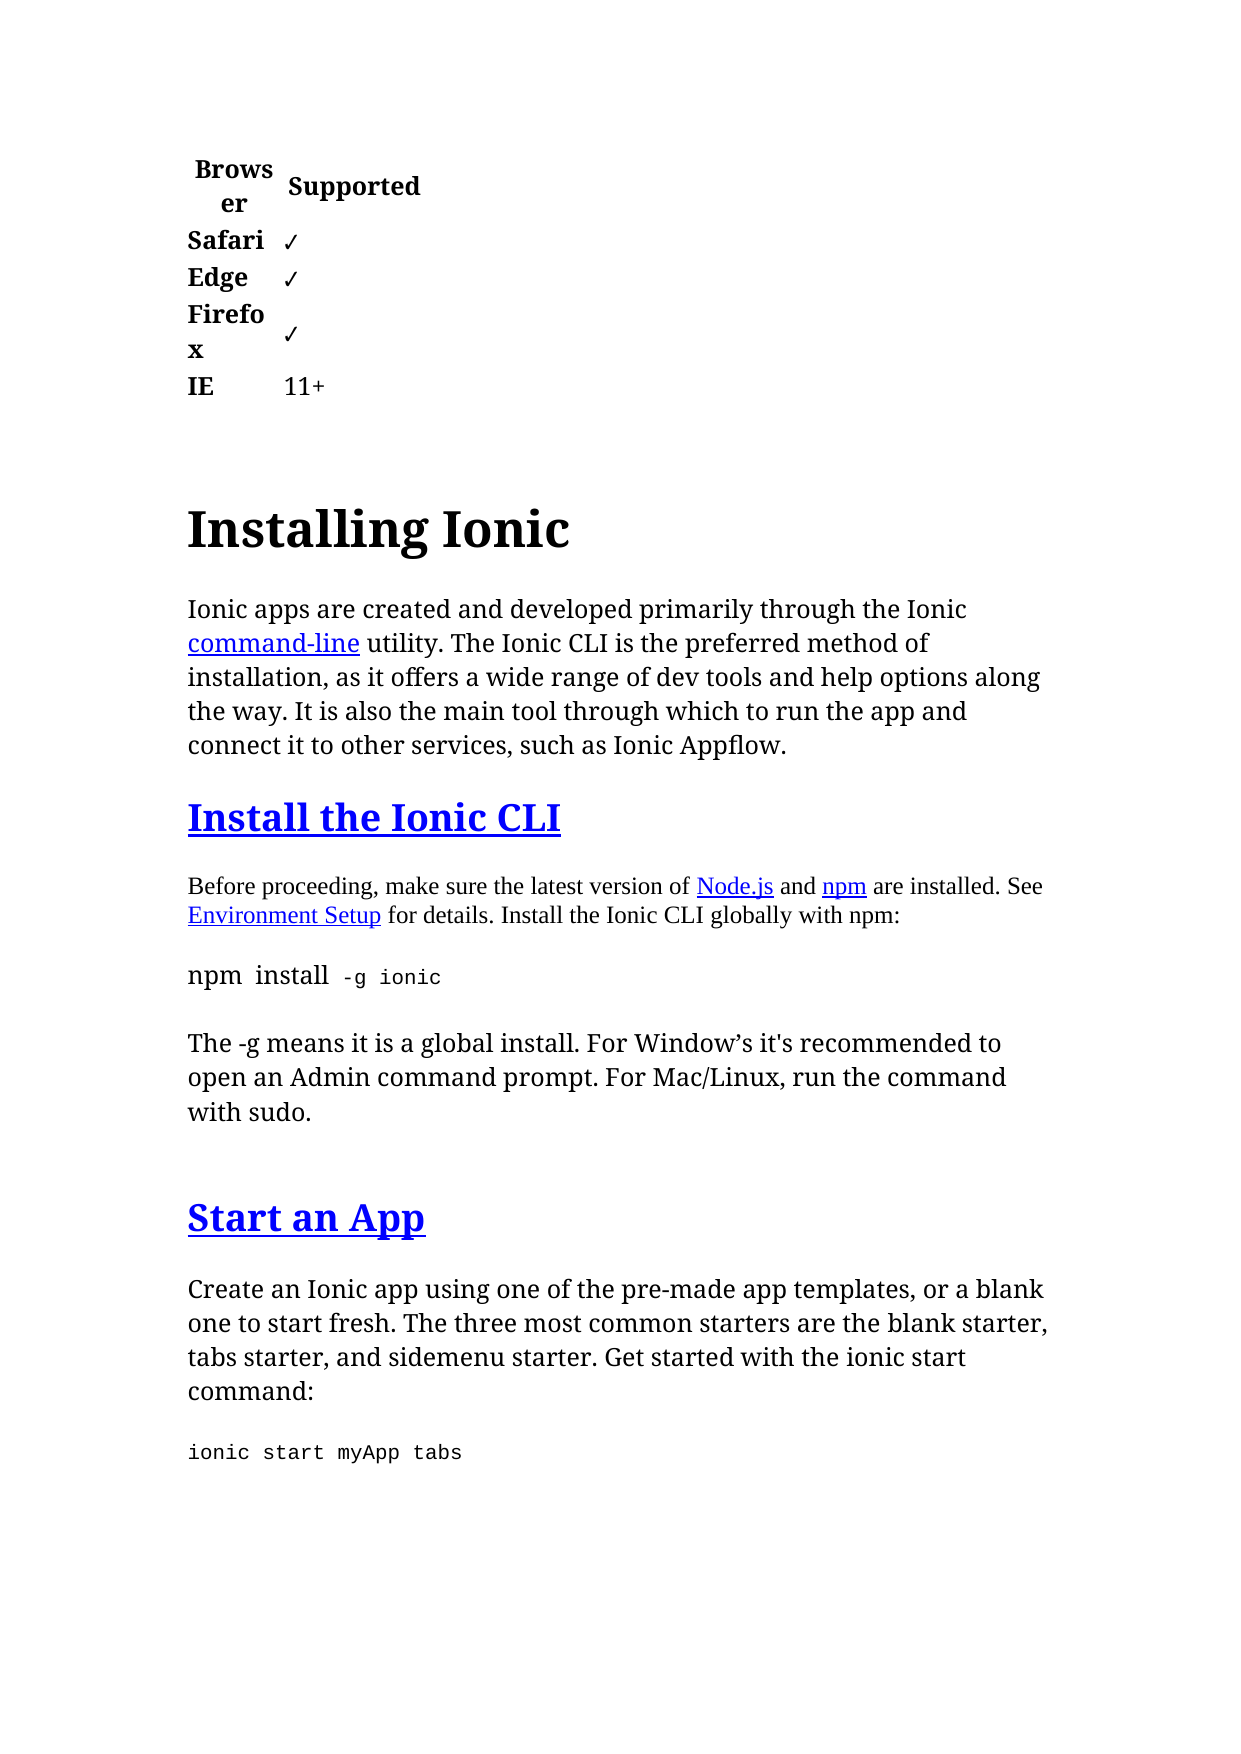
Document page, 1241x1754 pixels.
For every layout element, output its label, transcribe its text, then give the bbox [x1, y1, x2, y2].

table_cell 11+ [282, 367, 427, 404]
text Create an Ionic app using one of the pre-made app templates, or a blank one to start fresh. The three most common starters are the blank starter, tabs starter, and sidemenu starter. Get started with the ionic start command: [187, 1272, 1053, 1408]
table_cell Firefox [186, 296, 282, 367]
text Before proceeding, make sure the latest version of Node.js and npm are installed. See Environment Setup for details. Install the Ionic CLI globally with npm: [187, 871, 1053, 929]
table_cell Safari [186, 221, 282, 258]
text The -g means it is a global install. For Window’s it's recommended to open an Admin command prompt. For Mac/Linux, run the command with sudo. [187, 1026, 1053, 1128]
table_cell ✔ [282, 296, 427, 367]
text npm install -g ionic [187, 958, 1053, 992]
text Ionic apps are created and developed primarily through the Ionic command-line utility. The Ionic CLI is the preferred method of installation, as it offers a wide range of dev tools and help options along the way. It is also the main tool through which to run the app and connect it to other services, such as Ionic Appflow. [187, 592, 1053, 762]
table_cell ✔ [282, 221, 427, 258]
subtitle Install the Ionic CLI [187, 791, 1053, 842]
subtitle Installing Ionic [187, 494, 1053, 562]
table_cell Edge [186, 259, 282, 296]
table_header Browser [186, 150, 282, 221]
table_header Supported [282, 150, 427, 221]
table_cell IE [186, 367, 282, 404]
text ionic start myApp tabs [187, 1442, 1053, 1466]
table_cell ✔ [282, 259, 427, 296]
subtitle Start an App [187, 1191, 1053, 1242]
